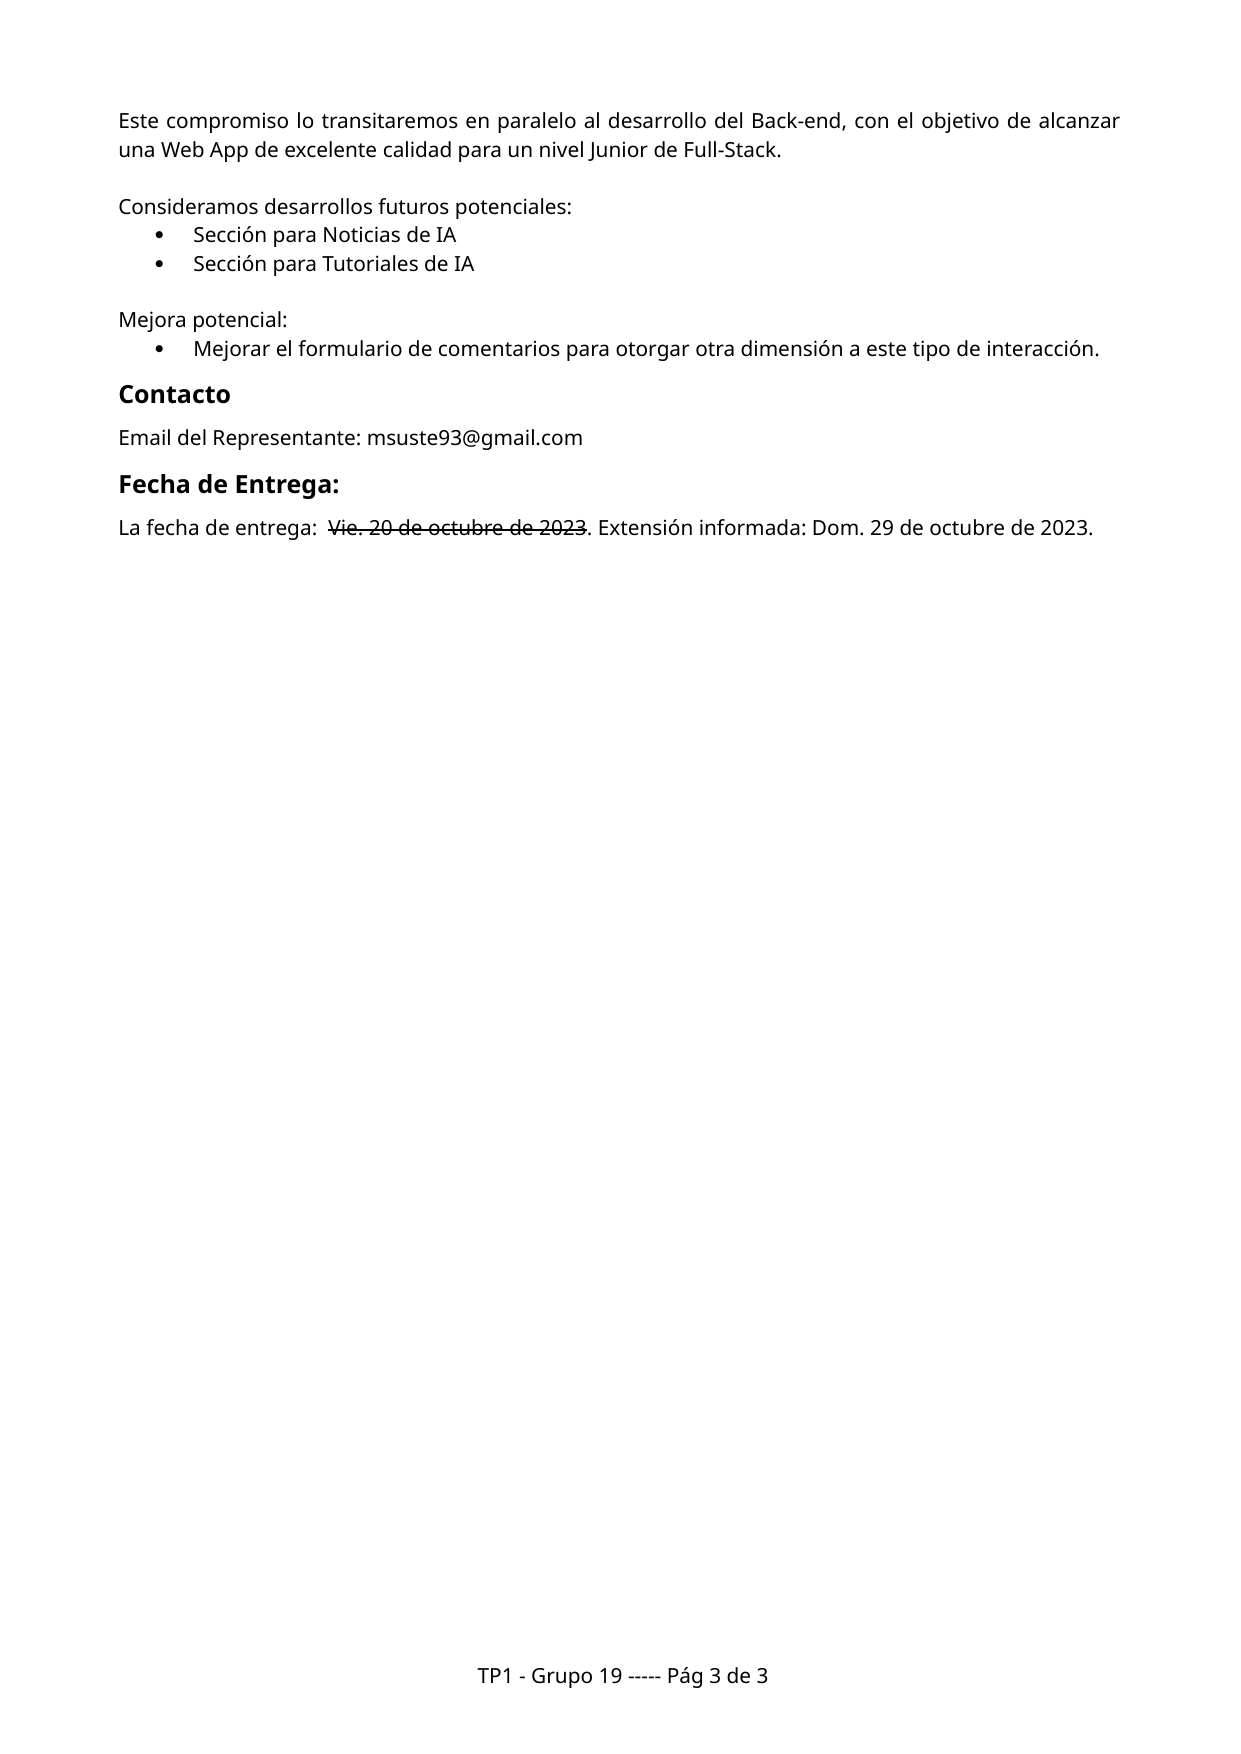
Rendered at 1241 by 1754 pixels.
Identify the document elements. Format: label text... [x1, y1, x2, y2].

list Sección para Noticias de IA [156, 220, 1122, 249]
text Mejora potencial: [118, 306, 1122, 334]
subtitle Fecha de Entrega: [118, 467, 1122, 501]
list Sección para Tutoriales de IA [156, 249, 1122, 277]
list Mejorar el formulario de comentarios para otorgar otra dimensión a este tipo de interacción. [156, 334, 1122, 362]
text Consideramos desarrollos futuros potenciales: [118, 192, 1122, 220]
text Este compromiso lo transitaremos en paralelo al desarrollo del Back-end, con el objetivo de alcanzar una Web App de excelente calidad para un nivel Junior de Full-Stack. [118, 106, 1122, 163]
text La fecha de entrega: Vie. 20 de octubre de 2023. Extensión informada: Dom. 29 de octubre de 2023. [118, 513, 1122, 542]
subtitle Contacto [118, 377, 1122, 411]
text Email del Representante: msuste93@gmail.com [118, 423, 1122, 452]
